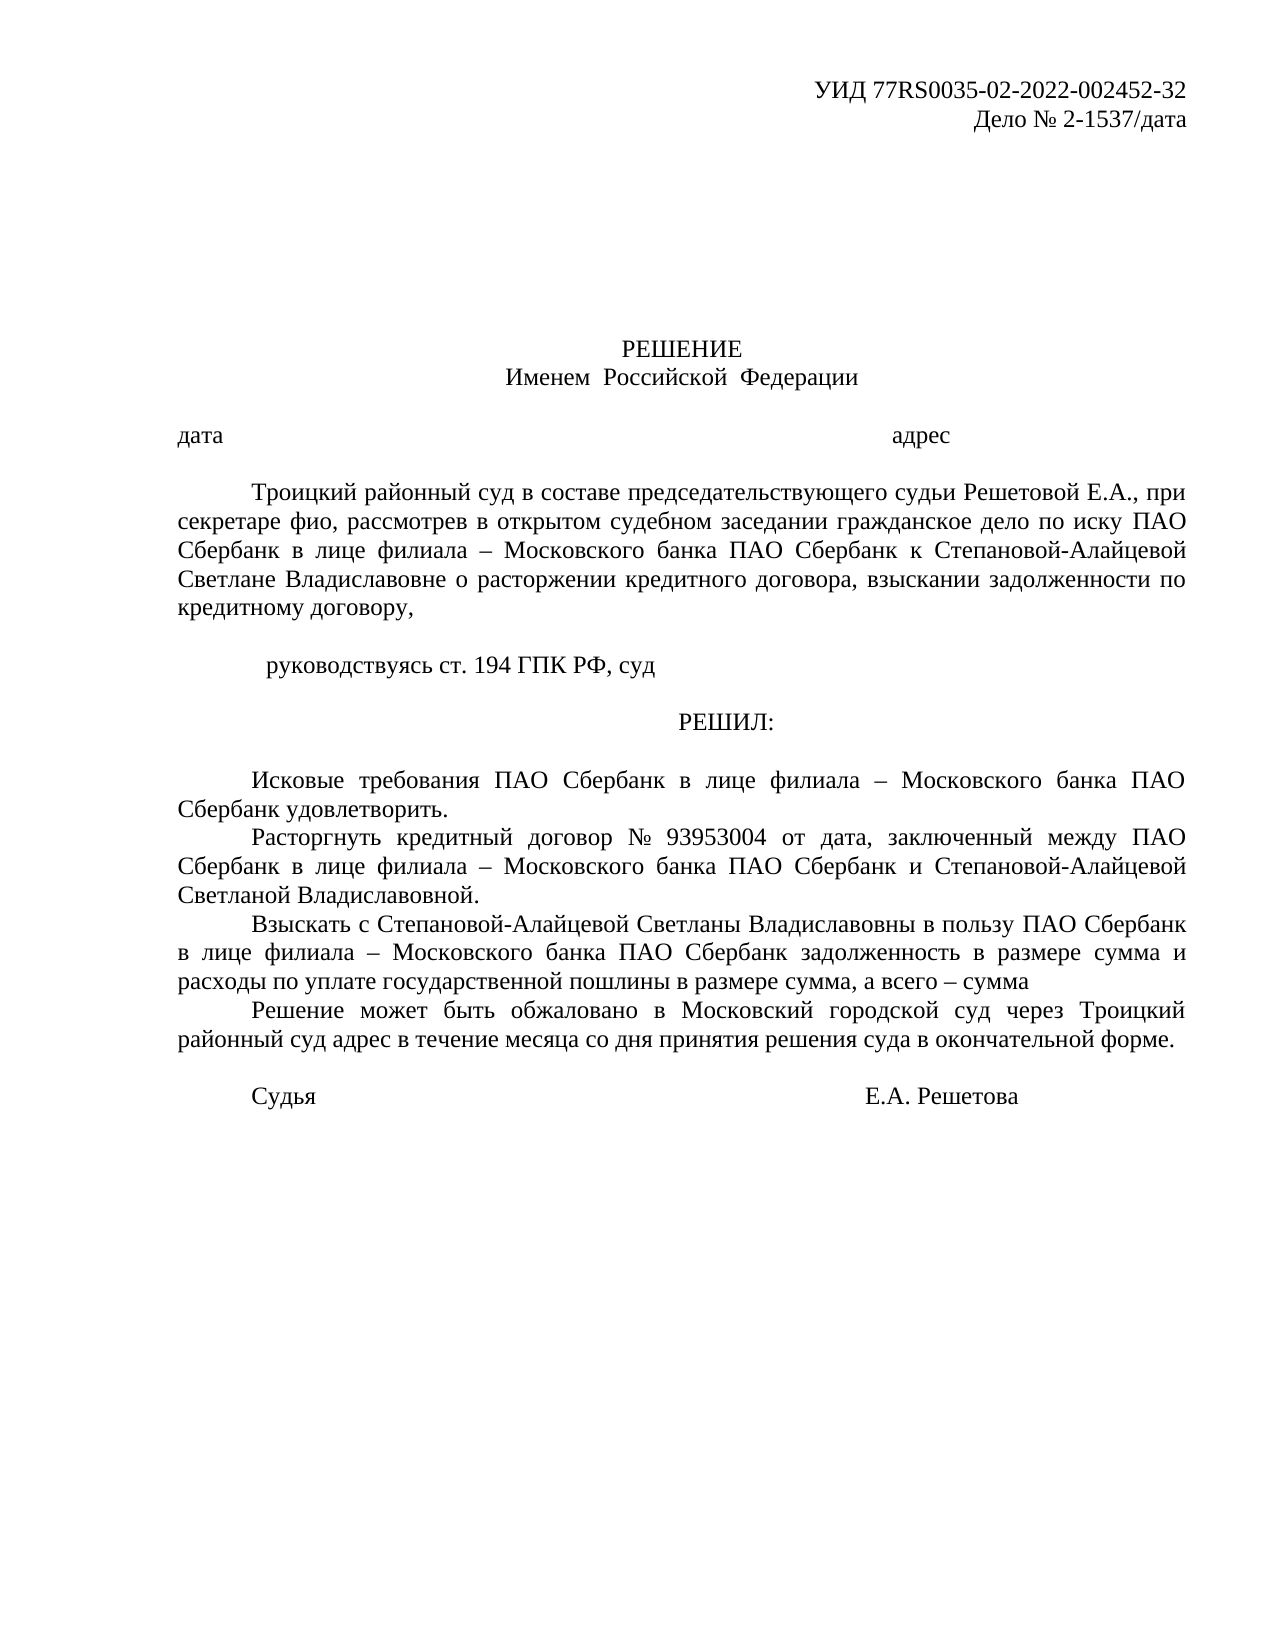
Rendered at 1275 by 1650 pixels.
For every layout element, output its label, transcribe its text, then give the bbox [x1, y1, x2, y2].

text Именем Российской Федерации [177, 362, 1186, 391]
text Судья Е.А. Решетова [177, 1081, 1186, 1110]
text Решение может быть обжаловано в Московский городской суд через Троицкий районный суд адрес в течение месяца со дня принятия решения суда в окончательной форме. [177, 995, 1186, 1052]
text Взыскать с Степановой-Алайцевой Светланы Владиславовны в пользу ПАО Сбербанк в лице филиала – Московского банка ПАО Сбербанк задолженность в размере сумма и расходы по уплате государственной пошлины в размере сумма, а всего – сумма [177, 909, 1186, 995]
text Исковые требования ПАО Сбербанк в лице филиала – Московского банка ПАО Сбербанк удовлетворить. [177, 765, 1186, 822]
text дата адрес [177, 420, 1186, 449]
text Расторгнуть кредитный договор № 93953004 от дата, заключенный между ПАО Сбербанк в лице филиала – Московского банка ПАО Сбербанк и Степановой-Алайцевой Светланой Владиславовной. [177, 822, 1186, 909]
text руководствуясь ст. 194 ГПК РФ, суд [177, 650, 1186, 679]
text РЕШИЛ: [177, 707, 1186, 736]
text РЕШЕНИЕ [177, 334, 1186, 362]
text Троицкий районный суд в составе председательствующего судьи Решетовой Е.А., при секретаре фио, рассмотрев в открытом судебном заседании гражданское дело по иску ПАО Сбербанк в лице филиала – Московского банка ПАО Сбербанк к Степановой-Алайцевой Светлане Владиславовне о расторжении кредитного договора, взыскании задолженности по кредитному договору, [177, 477, 1186, 621]
